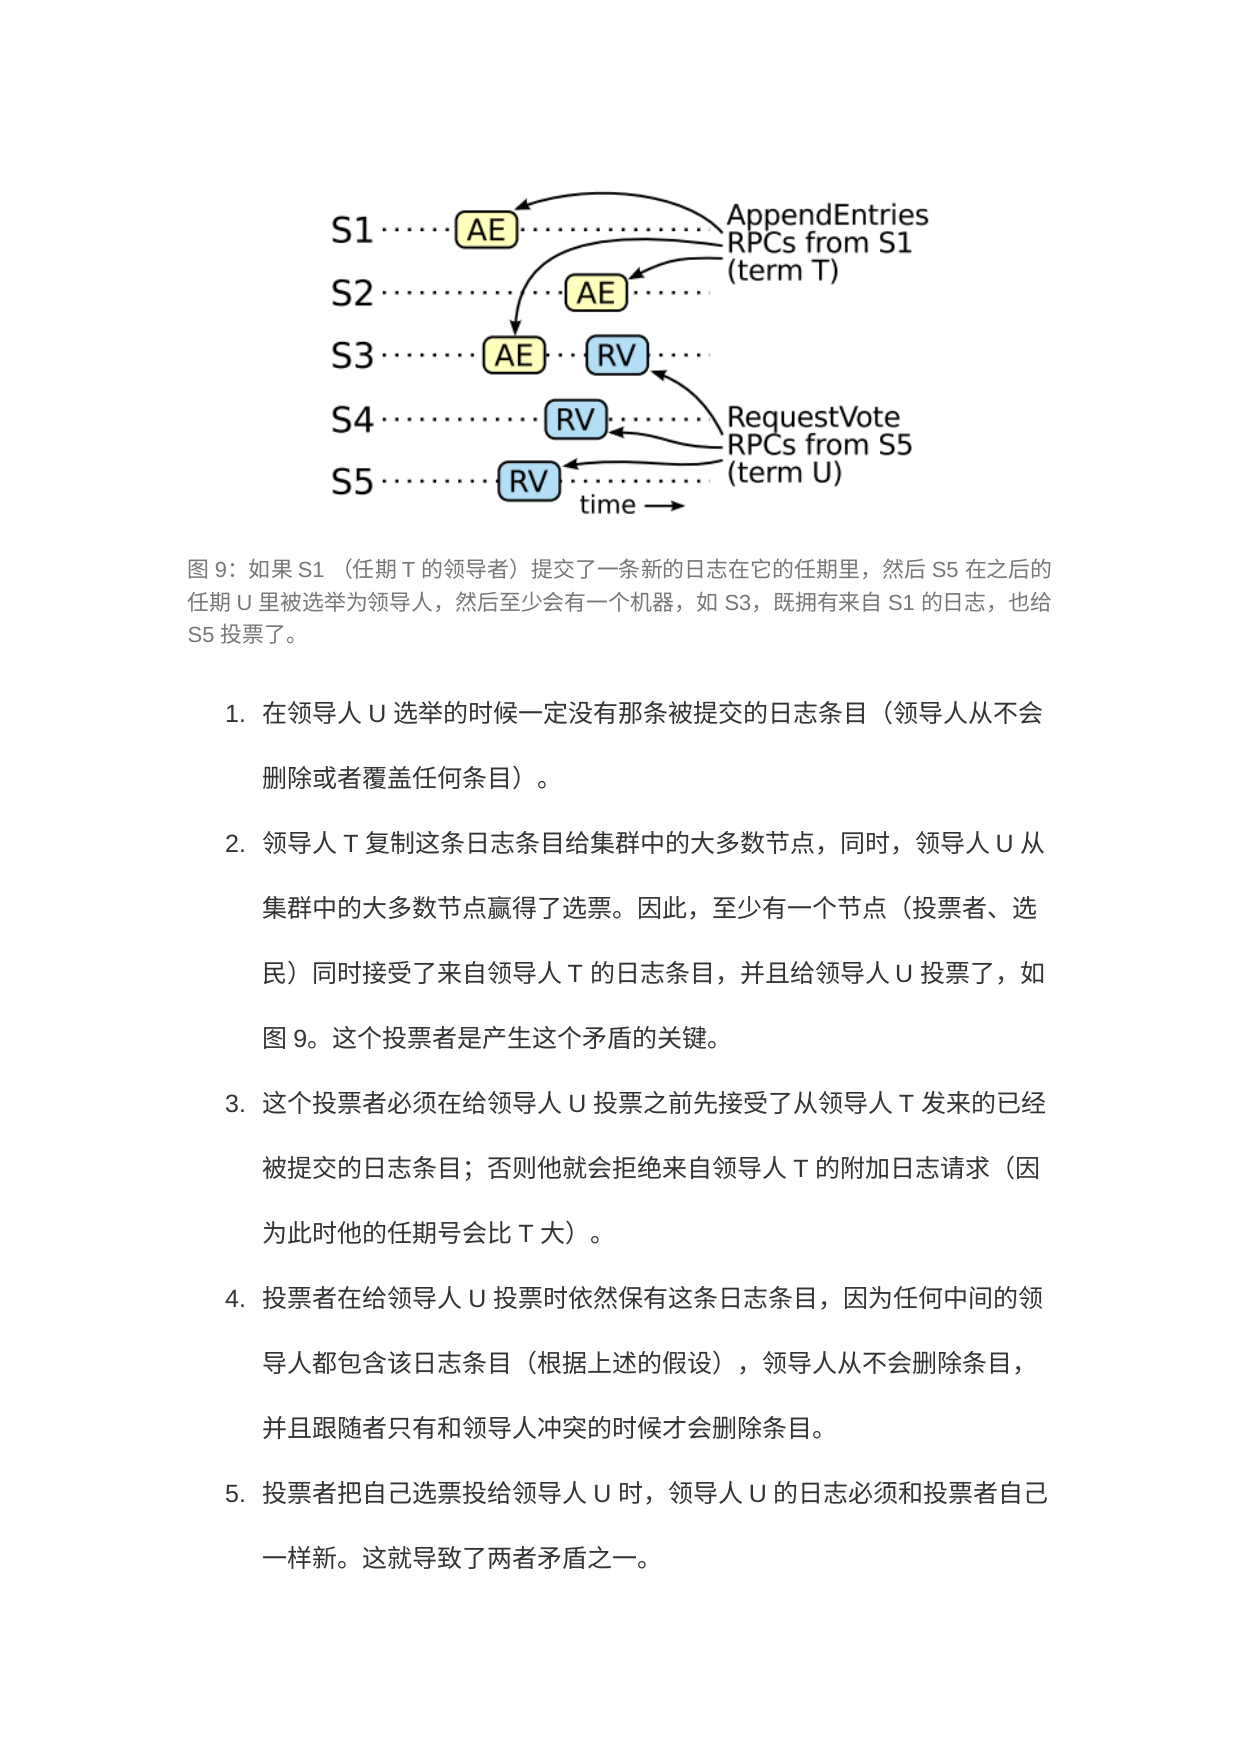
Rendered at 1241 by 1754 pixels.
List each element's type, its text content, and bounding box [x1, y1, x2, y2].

list 投票者在给领导人 U 投票时依然保有这条日志条目，因为任何中间的领导人都包含该日志条目（根据上述的假设），领导人从不会删除条目，并且跟随者只有和领导人冲突的时候才会删除条目。 [225, 1264, 1053, 1459]
text 图 9：如果 S1 （任期 T 的领导者）提交了一条新的日志在它的任期里，然后 S5 在之后的任期 U 里被选举为领导人，然后至少会有一个机器，如 S3，既拥有来自 S1 的日志，也给 S5 投票了。 [187, 527, 1053, 649]
list 这个投票者必须在给领导人 U 投票之前先接受了从领导人 T 发来的已经被提交的日志条目；否则他就会拒绝来自领导人 T 的附加日志请求（因为此时他的任期号会比 T 大）。 [225, 1069, 1053, 1264]
list 投票者把自己选票投给领导人 U 时，领导人 U 的日志必须和投票者自己一样新。这就导致了两者矛盾之一。 [225, 1459, 1053, 1589]
picture [187, 162, 1053, 527]
list 在领导人 U 选举的时候一定没有那条被提交的日志条目（领导人从不会删除或者覆盖任何条目）。 [225, 679, 1053, 809]
list 领导人 T 复制这条日志条目给集群中的大多数节点，同时，领导人U 从集群中的大多数节点赢得了选票。因此，至少有一个节点（投票者、选民）同时接受了来自领导人T 的日志条目，并且给领导人U 投票了，如图 9。这个投票者是产生这个矛盾的关键。 [225, 809, 1053, 1069]
